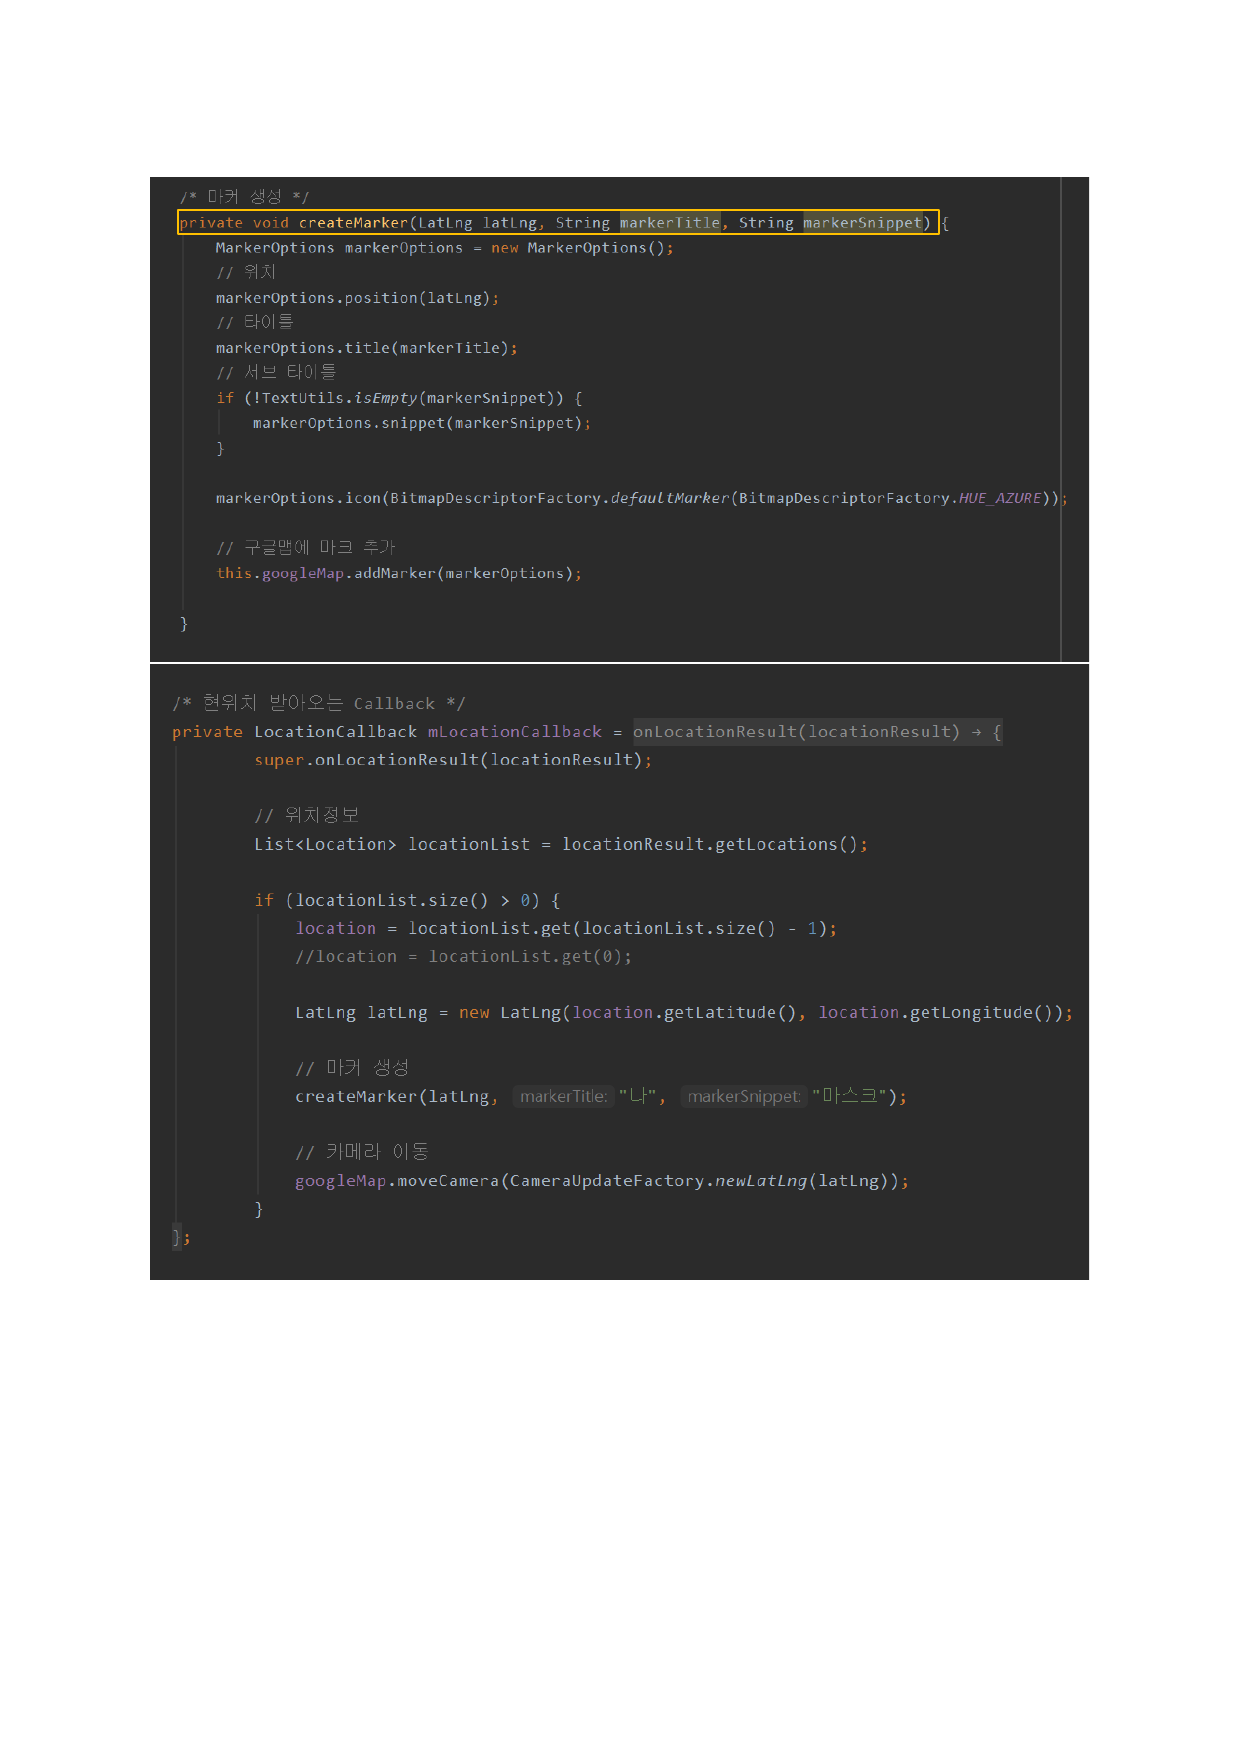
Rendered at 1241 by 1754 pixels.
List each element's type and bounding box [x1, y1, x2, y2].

picture [150, 177, 1090, 662]
picture [150, 664, 1090, 1280]
